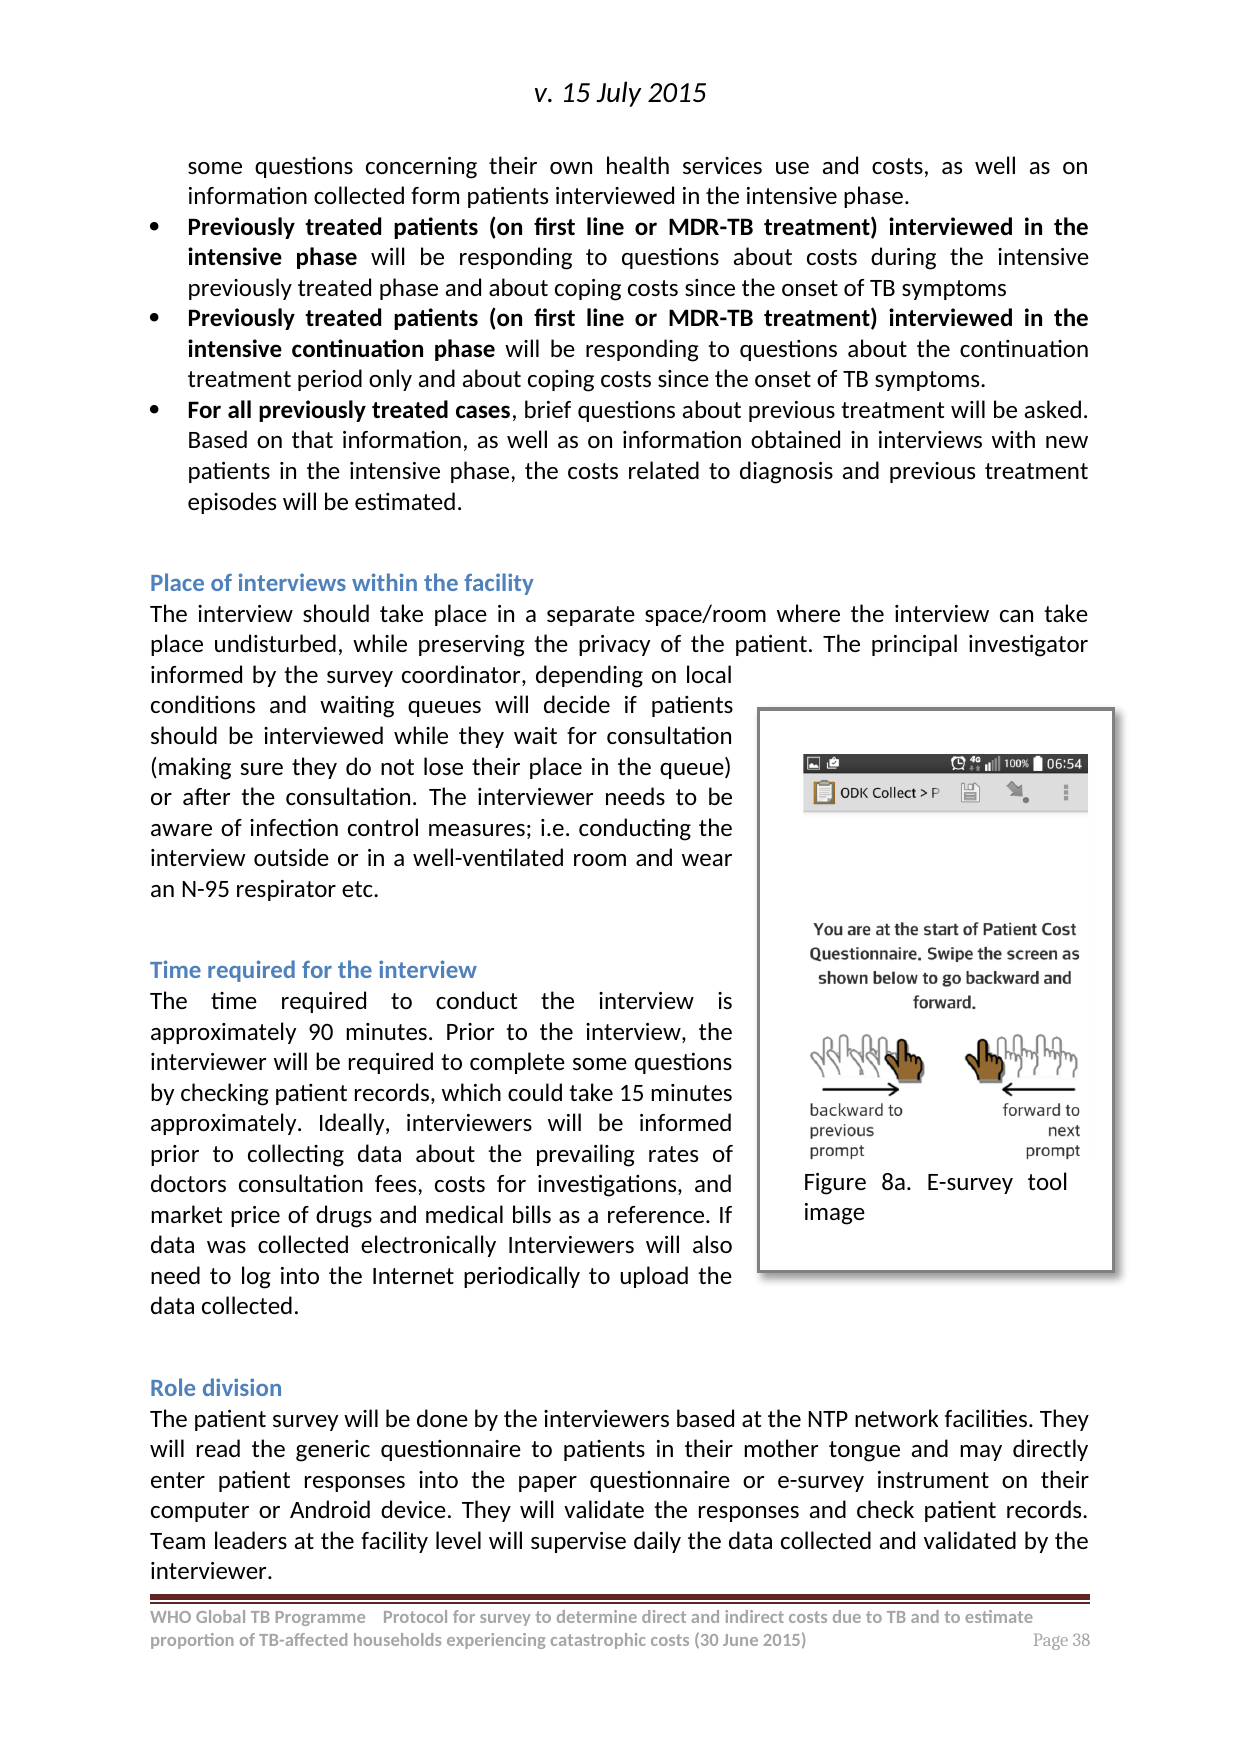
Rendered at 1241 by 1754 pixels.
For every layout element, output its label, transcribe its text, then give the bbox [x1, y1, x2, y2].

list Previously treated patients (on first line or MDR-TB treatment) interviewed in the intensive continuation phase will be responding to questions about the continuation treatment period only and about coping costs since the onset of TB symptoms. [150, 303, 1090, 394]
subtitle Time required for the interview [150, 955, 755, 985]
subtitle Role division [150, 1372, 1090, 1403]
text The interview should take place in a separate space/room where the interview can take place undisturbed, while preserving the privacy of the patient. The principal investigator informed by the survey coordinator, depending on local conditions and waiting queues will decide if patients should be interviewed while they wait for consultation (making sure they do not lose their place in the queue) or after the consultation. The interviewer needs to be aware of infection control measures; i.e. conducting the interview outside or in a well-ventilated room and wear an N-95 respirator etc. [150, 598, 1090, 903]
list For all previously treated cases, brief questions about previous treatment will be asked. Based on that information, as well as on information obtained in interviews with new patients in the intensive phase, the costs related to diagnosis and previous treatment episodes will be estimated. [150, 394, 1090, 516]
picture [803, 754, 1089, 1166]
text The patient survey will be done by the interviewers based at the NTP network facilities. They will read the generic questionnaire to patients in their mother tongue and may directly enter patient responses into the paper questionnaire or e-survey instrument on their computer or Android device. They will validate the responses and check patient records. Team leaders at the facility level will supervise daily the data collected and validated by the interviewer. [150, 1403, 1090, 1586]
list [150, 150, 1090, 211]
subtitle Place of interviews within the facility [150, 568, 1090, 598]
list Previously treated patients (on first line or MDR-TB treatment) interviewed in the intensive phase will be responding to questions about costs during the intensive previously treated phase and about coping costs since the onset of TB symptoms [150, 211, 1090, 303]
text The time required to conduct the interview is approximately 90 minutes. Prior to the interview, the interviewer will be required to complete some questions by checking patient records, which could take 15 minutes approximately. Ideally, interviewers will be informed prior to collecting data about the prevailing rates of doctors consultation fees, costs for investigations, and market price of drugs and medical bills as a reference. If data was collected electronically Interviewers will also need to log into the Internet periodically to upload the data collected. [150, 985, 1090, 1321]
